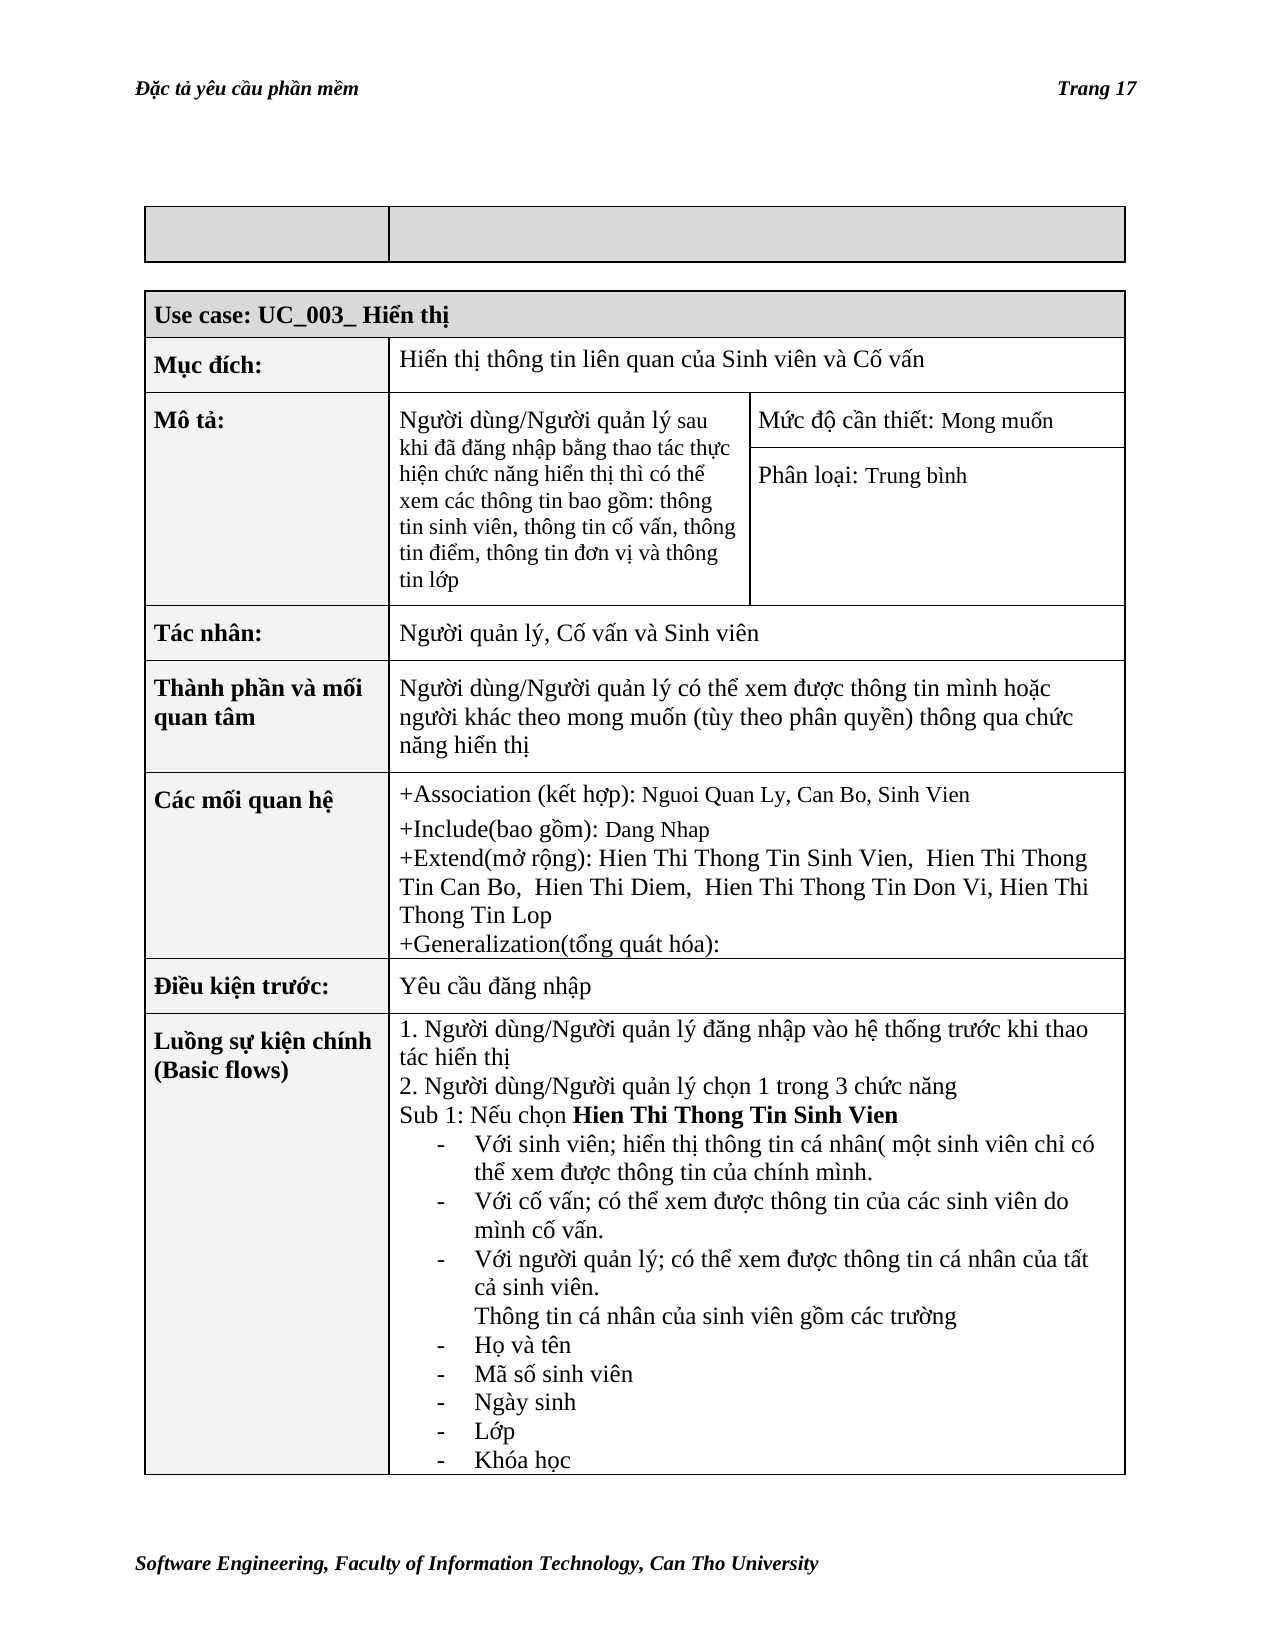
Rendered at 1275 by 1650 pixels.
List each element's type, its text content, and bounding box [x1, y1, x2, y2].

table_cell Mức độ cần thiết: Mong muốn [751, 393, 1124, 447]
table_header Use case: UC_003_ Hiển thị [146, 292, 1124, 337]
table_cell Hiển thị thông tin liên quan của Sinh viên và Cố vấn [390, 338, 1124, 392]
table_cell +Association (kết hợp): Nguoi Quan Ly, Can Bo, Sinh Vien +Include(bao gồm): Dang Nhap +Extend(mở rộng): Hien Thi Thong Tin Sinh Vien, Hien Thi Thong Tin Can Bo, Hien Thi Diem, Hien Thi Thong Tin Don Vi, Hien Thi Thong Tin Lop +Generalization(tổng quát hóa): [390, 773, 1124, 958]
table_cell [146, 207, 388, 261]
table_cell Yêu cầu đăng nhập [390, 959, 1124, 1013]
table_cell Người dùng/Người quản lý có thể xem được thông tin mình hoặc người khác theo mong muốn (tùy theo phân quyền) thông qua chức năng hiển thị [390, 661, 1124, 772]
table_cell Tác nhân: [146, 606, 388, 659]
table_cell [390, 1014, 1124, 1474]
table_cell [390, 207, 1124, 261]
table_cell Mô tả: [146, 393, 388, 605]
table_cell Thành phần và mối quan tâm [146, 661, 388, 772]
table_cell Điều kiện trước: [146, 959, 388, 1013]
table_cell Mục đích: [146, 338, 388, 392]
table_cell Người quản lý, Cố vấn và Sinh viên [390, 606, 1124, 659]
table_cell Phân loại: Trung bình [751, 448, 1124, 605]
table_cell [146, 1014, 388, 1474]
table_cell Người dùng/Người quản lý sau khi đã đăng nhập bằng thao tác thực hiện chức năng hiển thị thì có thể xem các thông tin bao gồm: thông tin sinh viên, thông tin cố vấn, thông tin điểm, thông tin đơn vị và thông tin lớp [390, 393, 749, 605]
table_cell Các mối quan hệ [146, 773, 388, 958]
